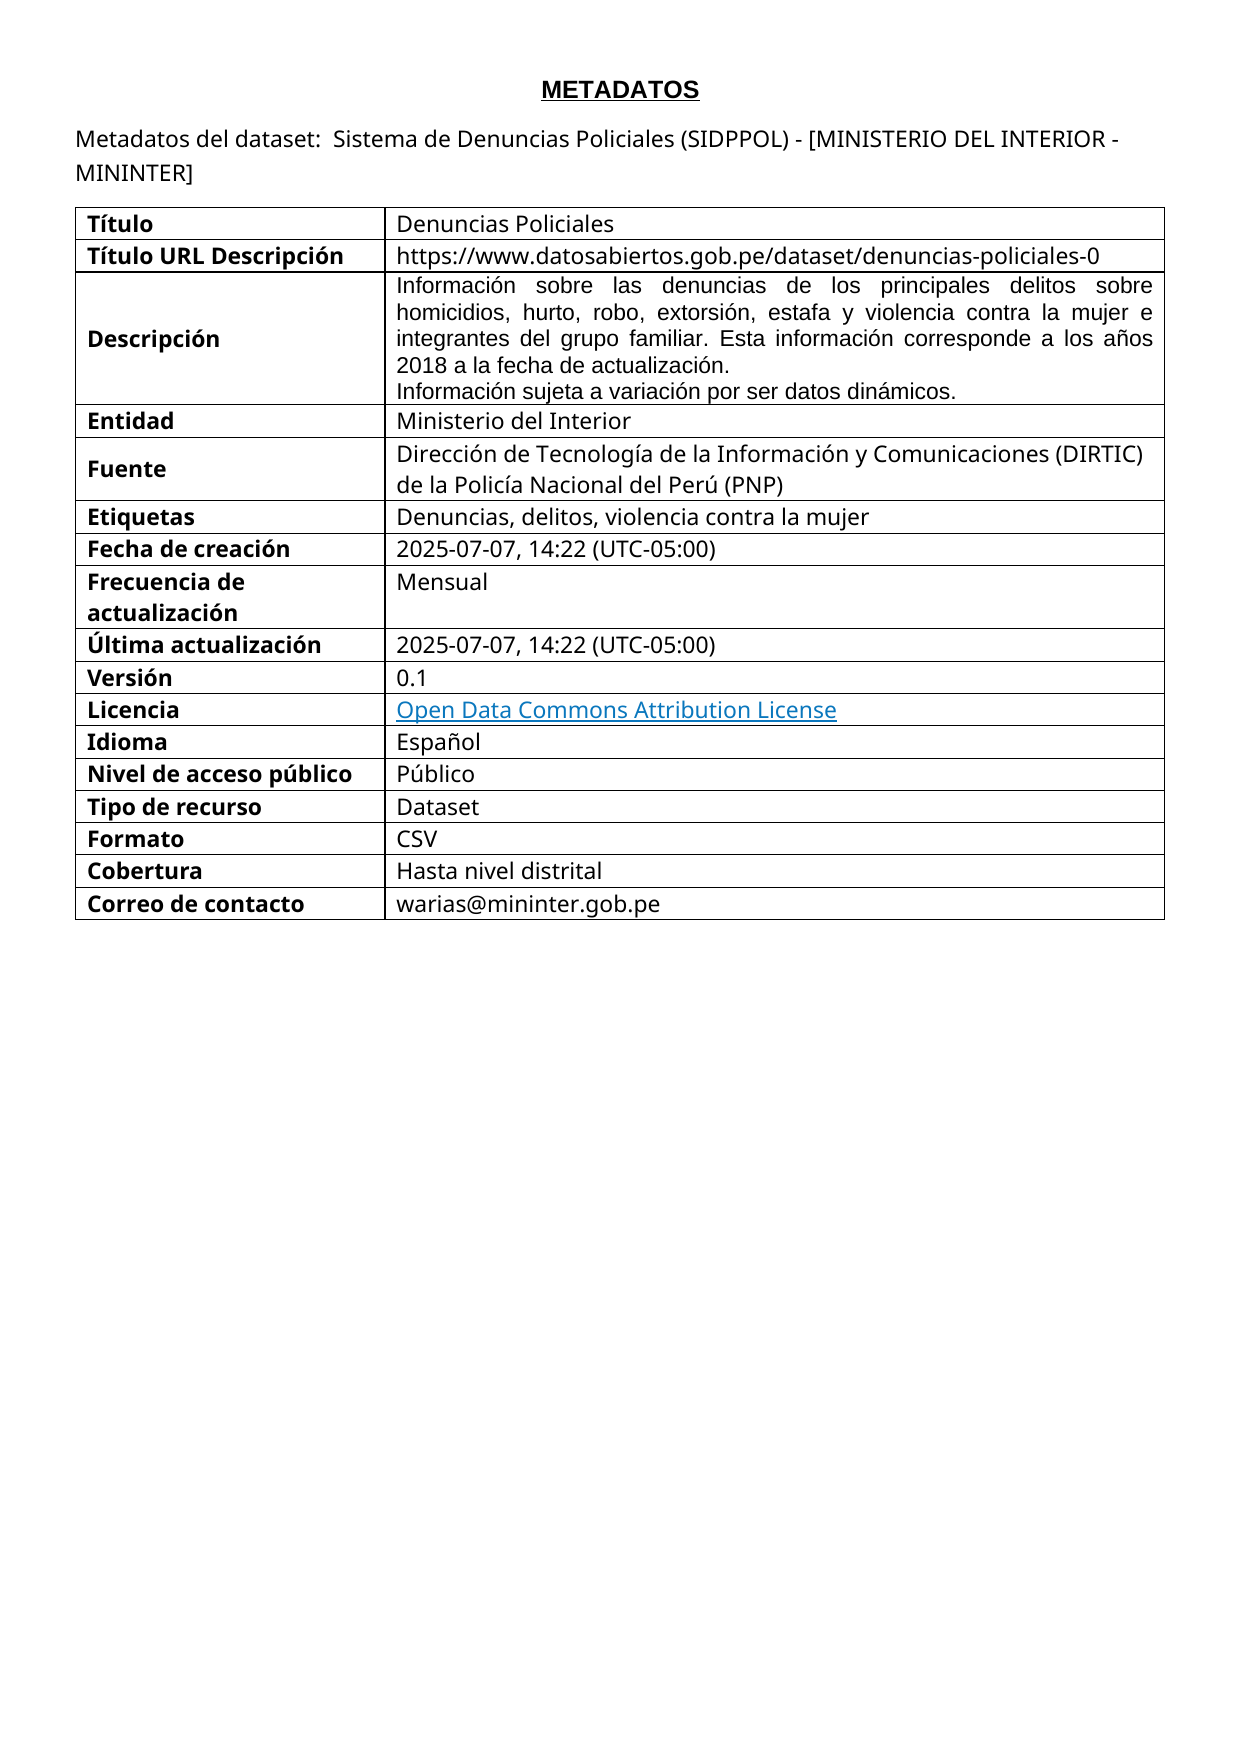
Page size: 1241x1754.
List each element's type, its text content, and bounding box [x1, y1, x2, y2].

table_cell Denuncias, delitos, violencia contra la mujer [386, 501, 1164, 532]
table_cell Mensual [386, 566, 1164, 628]
text METADATOS [75, 75, 1165, 104]
table_cell CSV [386, 823, 1164, 854]
table_cell Dataset [386, 791, 1164, 822]
text Metadatos del dataset: Sistema de Denuncias Policiales (SIDPPOL) - [MINISTERIO DEL INTERIOR - MININTER] [75, 123, 1165, 188]
table_cell Idioma [76, 726, 384, 757]
table_cell Open Data Commons Attribution License [386, 694, 1164, 725]
table_cell 2025-07-07, 14:22 (UTC-05:00) [386, 534, 1164, 565]
table_cell Frecuencia de actualización [76, 566, 384, 628]
table_cell Entidad [76, 405, 384, 437]
table_cell Español [386, 726, 1164, 757]
table_cell Público [386, 759, 1164, 790]
table_cell Fuente [76, 438, 384, 500]
table_cell https://www.datosabiertos.gob.pe/dataset/denuncias-policiales-0 [386, 240, 1164, 271]
table_cell Versión [76, 662, 384, 693]
table_cell Cobertura [76, 855, 384, 887]
table_cell Última actualización [76, 629, 384, 661]
table_cell Licencia [76, 694, 384, 725]
table_cell warias@mininter.gob.pe [386, 888, 1164, 919]
table_cell Nivel de acceso público [76, 759, 384, 790]
table_cell Título URL Descripción [76, 240, 384, 271]
table_cell Descripción [76, 273, 384, 404]
table_cell Hasta nivel distrital [386, 855, 1164, 887]
table_cell 2025-07-07, 14:22 (UTC-05:00) [386, 629, 1164, 661]
table_header Título [76, 208, 384, 239]
table_cell Fecha de creación [76, 534, 384, 565]
table_cell Dirección de Tecnología de la Información y Comunicaciones (DIRTIC) de la Policía Nacional del Perú (PNP) [386, 438, 1164, 500]
table_cell Tipo de recurso [76, 791, 384, 822]
table_cell Formato [76, 823, 384, 854]
table_cell Información sobre las denuncias de los principales delitos sobre homicidios, hurto, robo, extorsión, estafa y violencia contra la mujer e integrantes del grupo familiar. Esta información corresponde a los años 2018 a la fecha de actualización. Información sujeta a variación por ser datos dinámicos. [386, 273, 1164, 404]
table_cell Ministerio del Interior [386, 405, 1164, 437]
table_cell Etiquetas [76, 501, 384, 532]
table_cell 0.1 [386, 662, 1164, 693]
table_cell Correo de contacto [76, 888, 384, 919]
table_header Denuncias Policiales [386, 208, 1164, 239]
